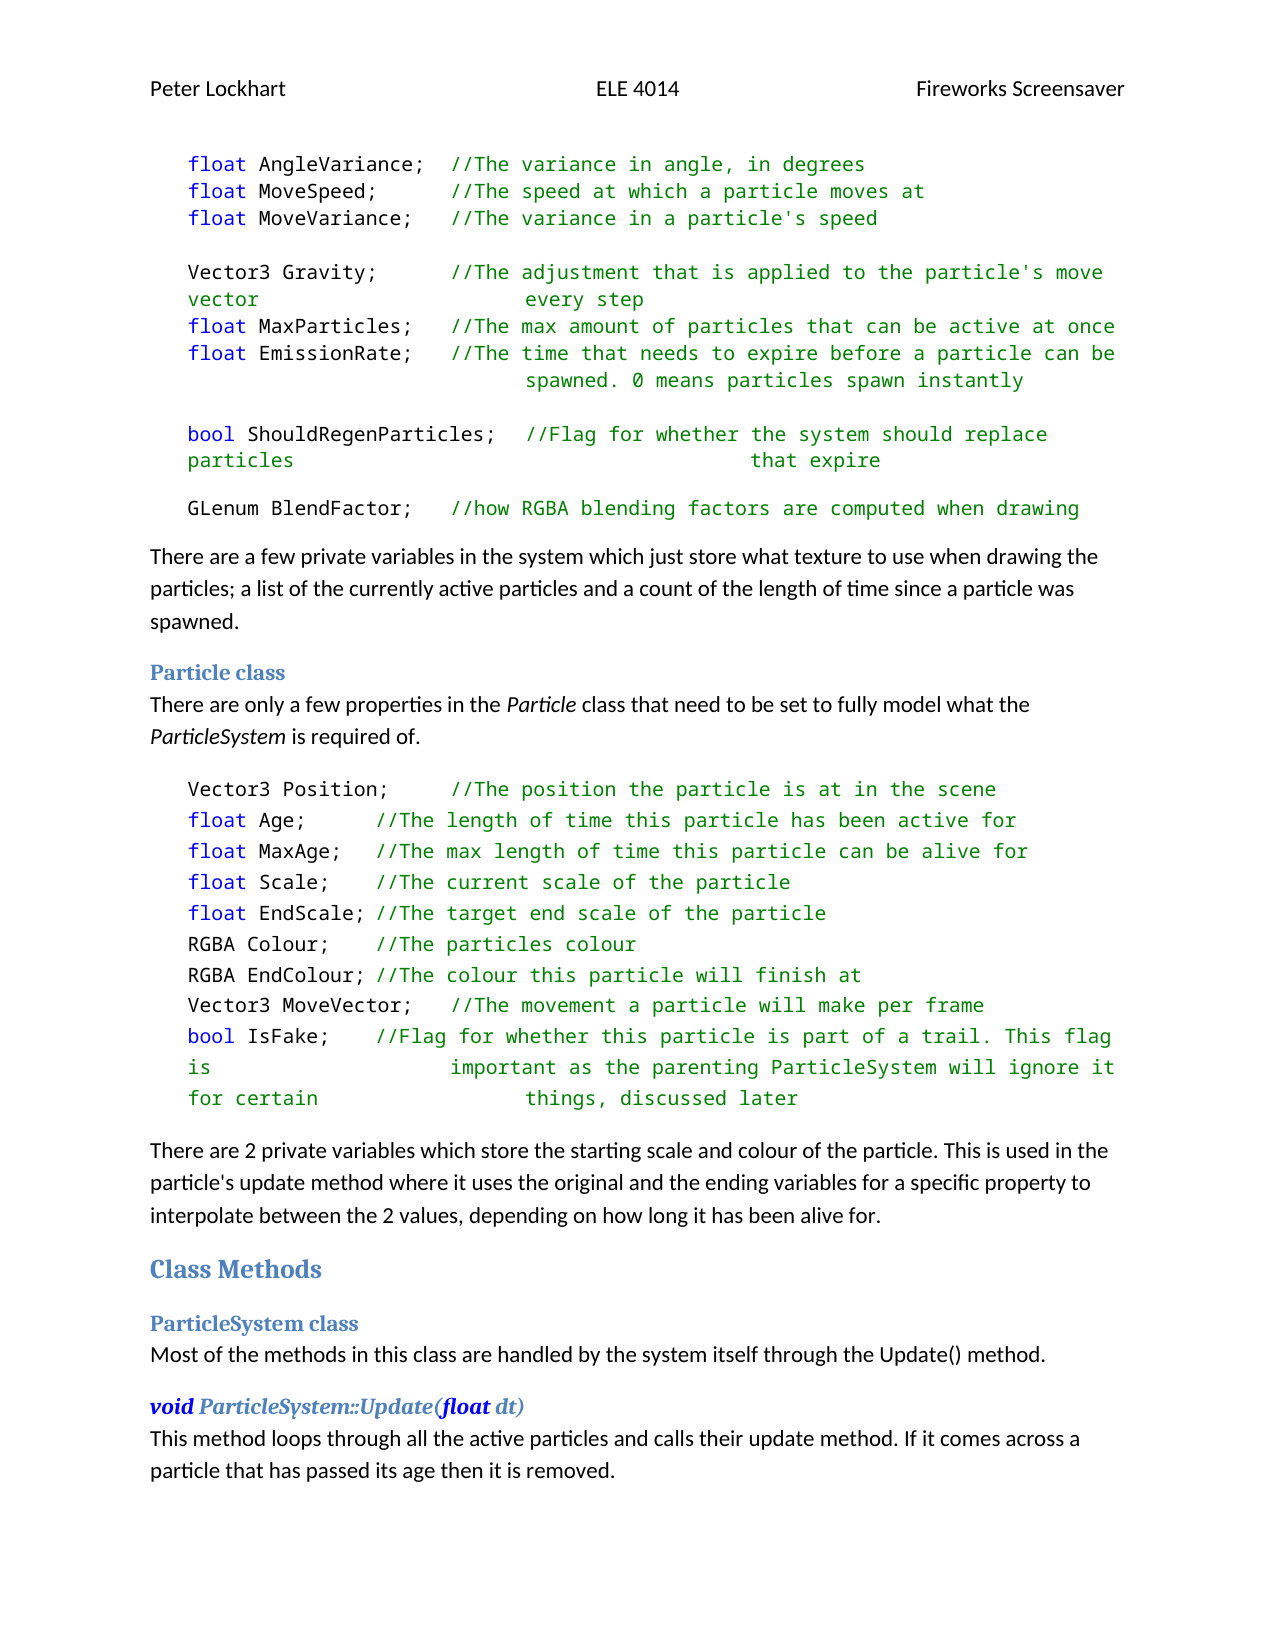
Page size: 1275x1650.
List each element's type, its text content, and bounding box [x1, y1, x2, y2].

text Vector3 Gravity; //The adjustment that is applied to the particle's move vector every step [187, 258, 1125, 312]
subtitle void ParticleSystem::Update(float dt) [150, 1393, 1125, 1420]
text float AngleVariance; //The variance in angle, in degrees [187, 150, 1125, 177]
text float EndScale; //The target end scale of the particle [187, 899, 1125, 926]
text bool IsFake; //Flag for whether this particle is part of a trail. This flag is important as the parenting ParticleSystem will ignore it for certain things, discussed later [187, 1023, 1125, 1112]
text There are a few private variables in the system which just store what texture to use when drawing the particles; a list of the currently active particles and a count of the length of time since a particle was spawned. [150, 542, 1125, 635]
text There are 2 private variables which store the starting scale and colour of the particle. This is used in the particle's update method where it uses the original and the ending variables for a specific property to interpolate between the 2 values, depending on how long it has been alive for. [150, 1136, 1125, 1229]
text There are only a few properties in the Particle class that need to be set to fully model what the ParticleSystem is required of. [150, 690, 1125, 750]
text Vector3 MoveVector; //The movement a particle will make per frame [187, 992, 1125, 1019]
subtitle Class Methods [150, 1254, 1125, 1285]
text float Age; //The length of time this particle has been active for [187, 806, 1125, 833]
subtitle Particle class [150, 660, 1125, 686]
text Vector3 Position; //The position the particle is at in the scene [187, 775, 1125, 802]
text float Scale; //The current scale of the particle [187, 868, 1125, 895]
text float MaxAge; //The max length of time this particle can be alive for [187, 837, 1125, 864]
text float MoveVariance; //The variance in a particle's speed [187, 204, 1125, 231]
text RGBA EndColour; //The colour this particle will finish at [187, 961, 1125, 988]
text float EmissionRate; //The time that needs to expire before a particle can be spawned. 0 means particles spawn instantly [187, 339, 1125, 393]
text GLenum BlendFactor; //how RGBA blending factors are computed when drawing [187, 494, 1125, 522]
text This method loops through all the active particles and calls their update method. If it comes across a particle that has passed its age then it is removed. [150, 1424, 1125, 1484]
text float MaxParticles; //The max amount of particles that can be active at once [187, 312, 1125, 339]
text Most of the methods in this class are handled by the system itself through the Update() method. [150, 1341, 1125, 1368]
text bool ShouldRegenParticles; //Flag for whether the system should replace particles that expire [187, 420, 1125, 474]
text RGBA Colour; //The particles colour [187, 930, 1125, 957]
subtitle ParticleSystem class [150, 1310, 1125, 1337]
text float MoveSpeed; //The speed at which a particle moves at [187, 177, 1125, 204]
